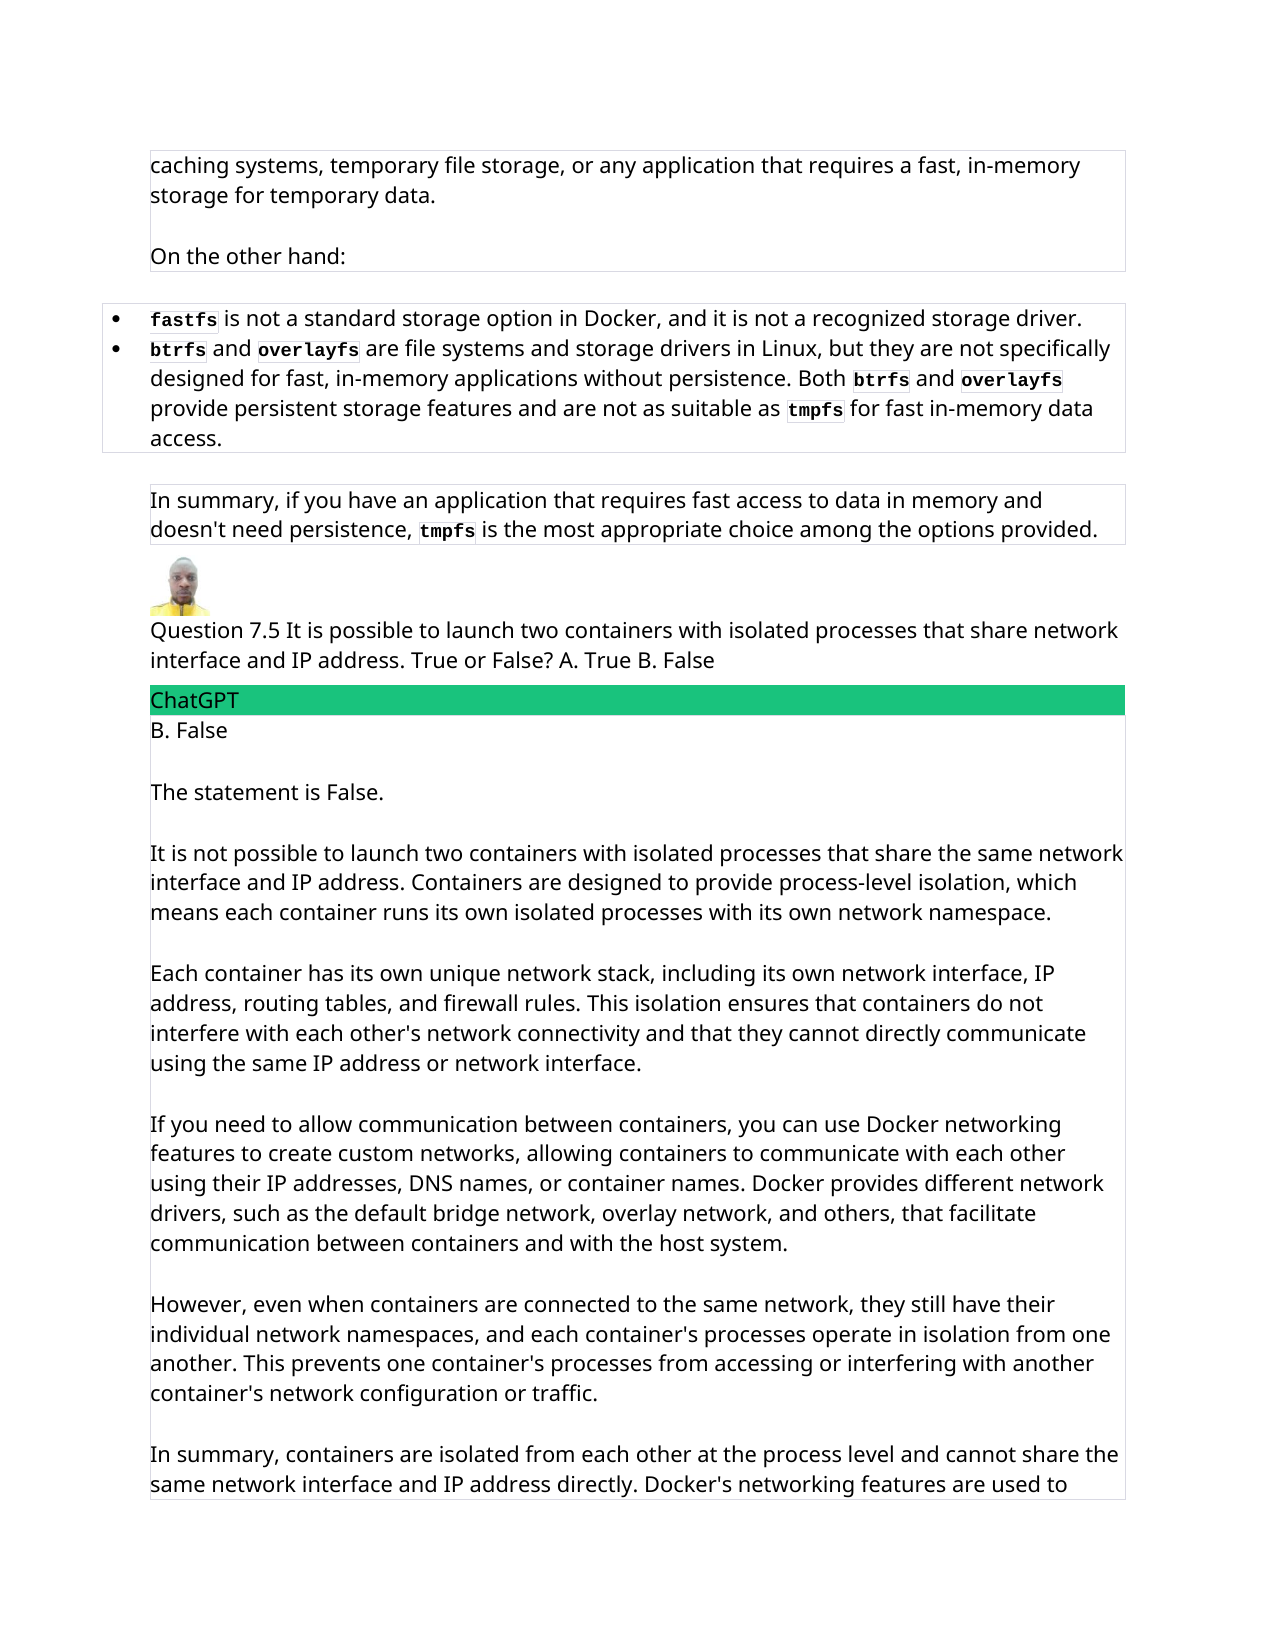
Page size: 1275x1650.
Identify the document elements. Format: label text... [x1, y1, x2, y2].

text It is not possible to launch two containers with isolated processes that share the same network interface and IP address. Containers are designed to provide process-level isolation, which means each container runs its own isolated processes with its own network namespace. [151, 837, 1125, 927]
text ChatGPT [150, 685, 1125, 715]
list btrfs and overlayfs are file systems and storage drivers in Linux, but they are not specifically designed for fast, in-memory applications without persistence. Both btrfs and overlayfs provide persistent storage features and are not as suitable as tmpfs for fast in-memory data access. [103, 333, 1125, 452]
list fastfs is not a standard storage option in Docker, and it is not a recognized storage driver. [103, 304, 1125, 333]
text Each container has its own unique network stack, including its own network interface, IP address, routing tables, and firewall rules. This isolation ensures that containers do not interfere with each other's network connectivity and that they cannot directly communicate using the same IP address or network interface. [151, 958, 1125, 1077]
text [151, 1439, 1125, 1499]
text However, even when containers are connected to the same network, they still have their individual network namespaces, and each container's processes operate in isolation from one another. This prevents one container's processes from accessing or interfering with another container's network configuration or traffic. [151, 1288, 1125, 1408]
text B. False [151, 716, 1125, 745]
text Question 7.5 It is possible to launch two containers with isolated processes that share network interface and IP address. True or False? A. True B. False [150, 615, 1125, 675]
picture [150, 555, 210, 616]
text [151, 151, 1125, 210]
text In summary, if you have an application that requires fast access to data in memory and doesn't need persistence, tmpfs is the most appropriate choice among the options provided. [151, 485, 1125, 544]
text The statement is False. [151, 776, 1125, 806]
text On the other hand: [151, 241, 1125, 271]
text If you need to allow communication between containers, you can use Docker networking features to create custom networks, allowing containers to communicate with each other using their IP addresses, DNS names, or container names. Docker provides different network drivers, such as the default bridge network, overlay network, and others, that facilitate communication between containers and with the host system. [151, 1108, 1125, 1258]
